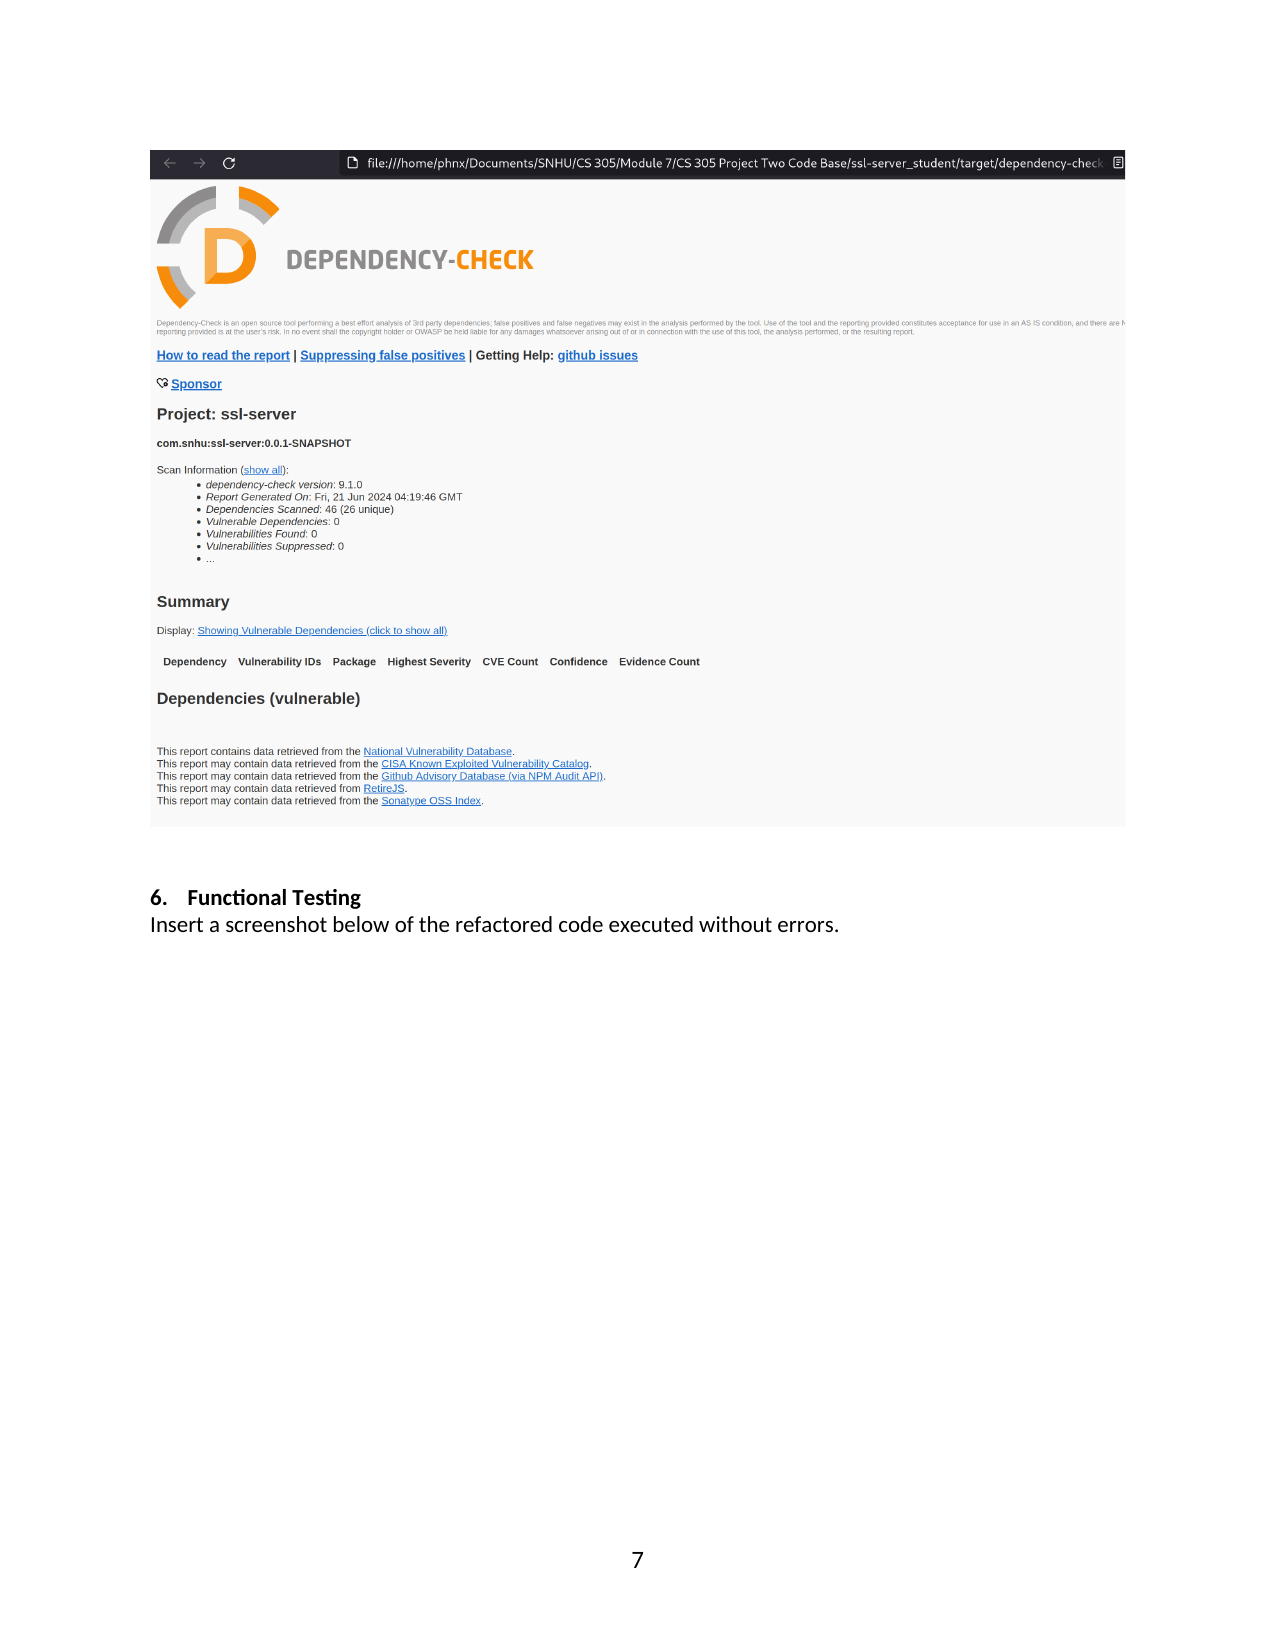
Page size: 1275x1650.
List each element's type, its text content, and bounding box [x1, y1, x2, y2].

picture [150, 150, 1125, 827]
text Insert a screenshot below of the refactored code executed without errors. [150, 911, 1125, 939]
subtitle Functional Testing [150, 883, 1125, 911]
